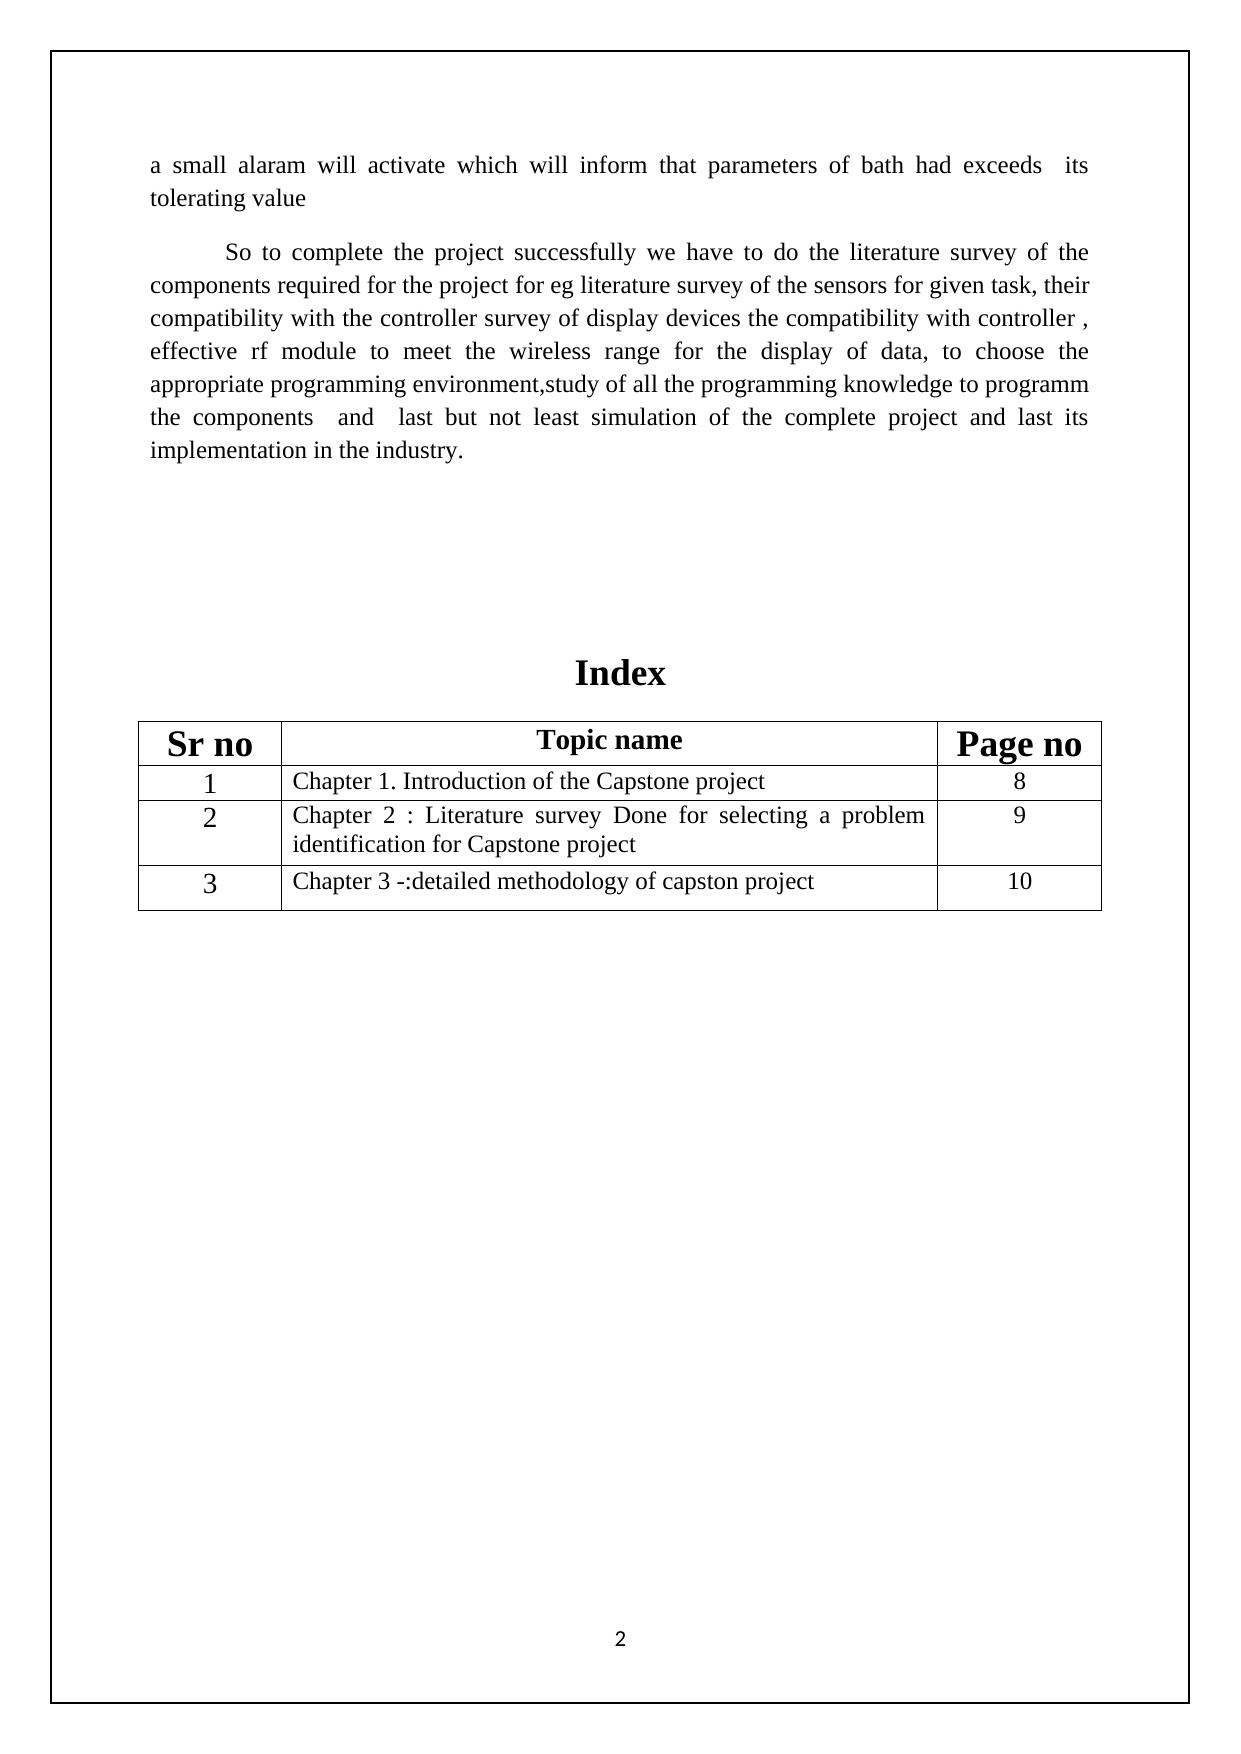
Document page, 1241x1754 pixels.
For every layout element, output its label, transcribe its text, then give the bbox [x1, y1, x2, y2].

table_cell Chapter 1. Introduction of the Capstone project [282, 766, 937, 799]
table_header Page no [938, 722, 1101, 765]
table_cell 9 [938, 801, 1101, 865]
table_cell 10 [938, 866, 1101, 910]
table_header Sr no [139, 722, 281, 765]
table_cell Chapter 2 : Literature survey Done for selecting a problem identification for Capstone project [282, 801, 937, 865]
table_header Topic name [282, 722, 937, 765]
table_cell 1 [139, 766, 281, 799]
text So to complete the project successfully we have to do the literature survey of the components required for the project for eg literature survey of the sensors for given task, their compatibility with the controller survey of display devices the compatibility with controller , effective rf module to meet the wireless range for the display of data, to choose the appropriate programming environment,study of all the programming knowledge to programm the components and last but not least simulation of the complete project and last its implementation in the industry. [150, 237, 1090, 464]
table_cell 8 [938, 766, 1101, 799]
table_cell 3 [139, 866, 281, 910]
table_cell Chapter 3 -:detailed methodology of capston project [282, 866, 937, 910]
text Index [150, 650, 1090, 693]
table_cell 2 [139, 801, 281, 865]
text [150, 150, 1090, 212]
